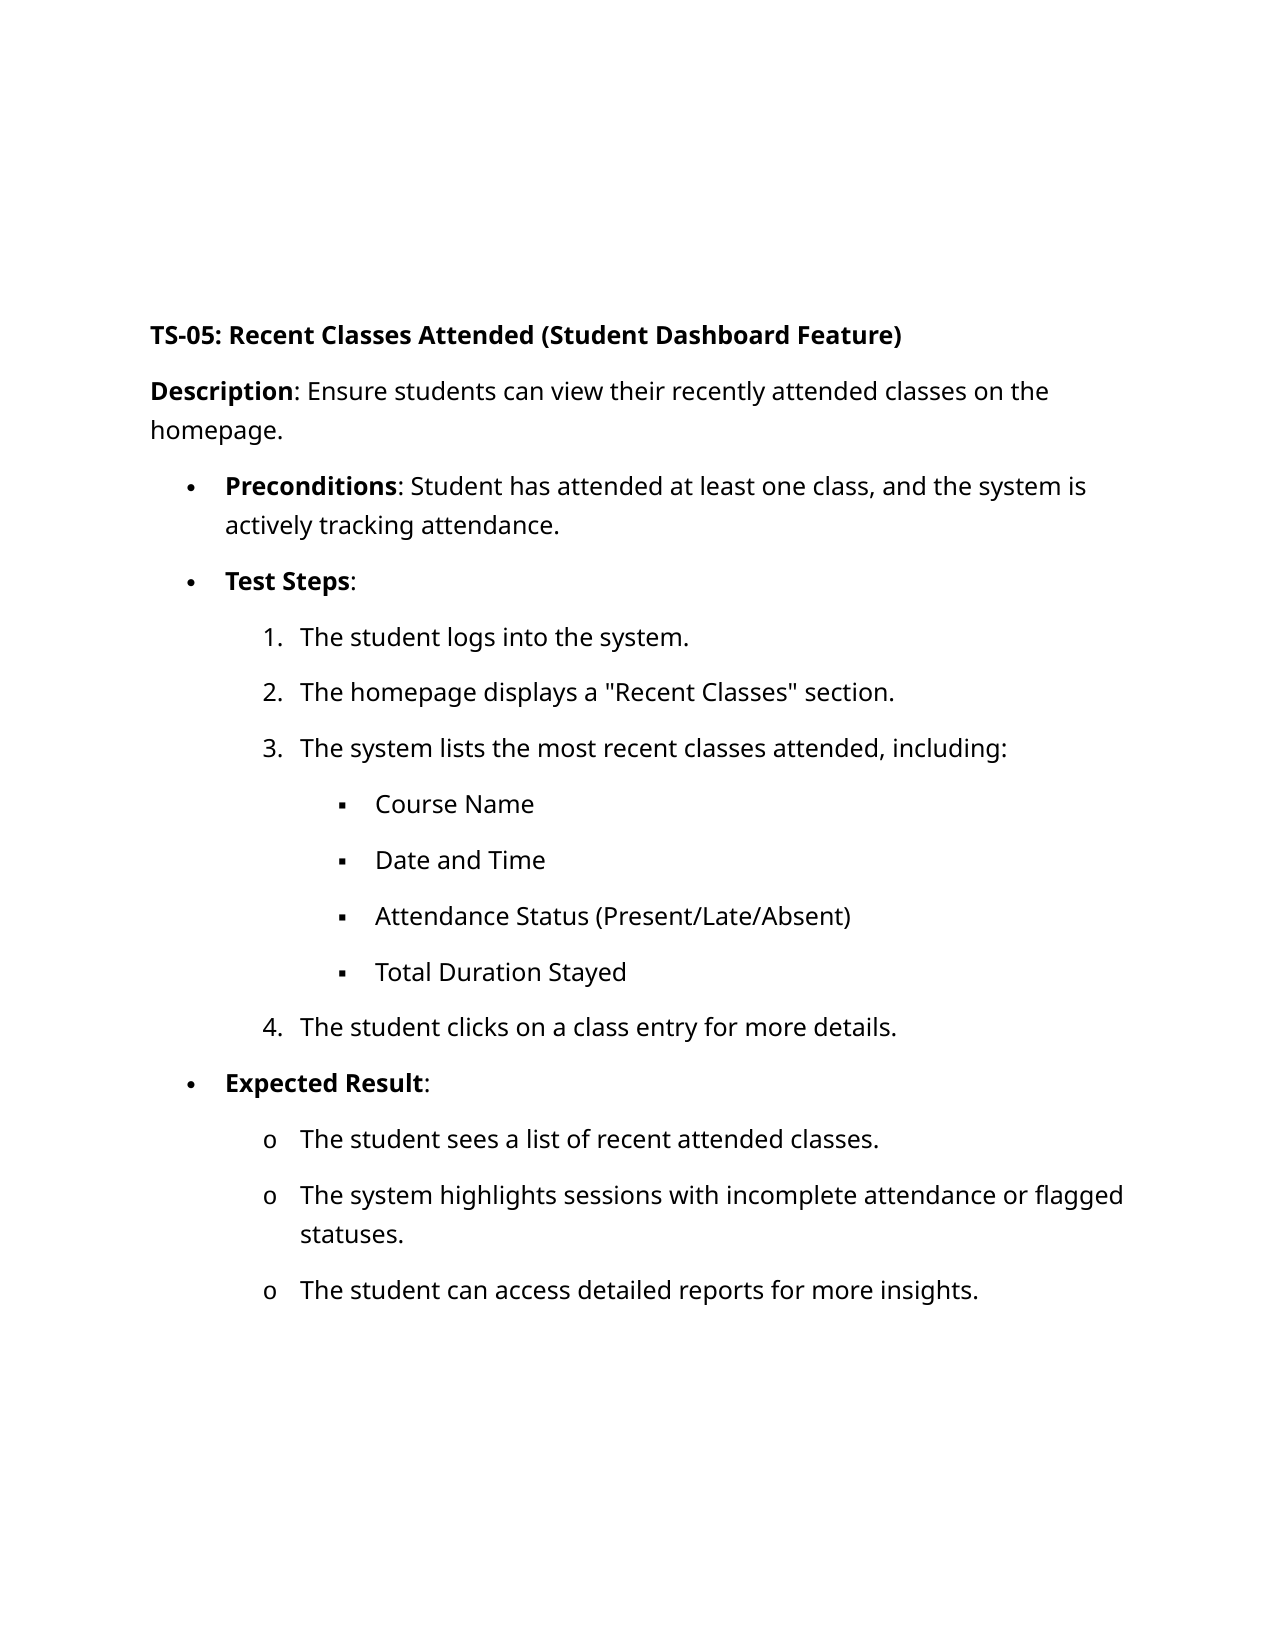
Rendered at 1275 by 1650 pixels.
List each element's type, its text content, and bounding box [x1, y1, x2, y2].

list The student clicks on a class entry for more details. [262, 1010, 1125, 1044]
list The student logs into the system. [262, 619, 1125, 653]
list Course Name [337, 787, 1125, 821]
text TS-05: Recent Classes Attended (Student Dashboard Feature) [150, 317, 1125, 352]
list Test Steps: [187, 563, 1125, 597]
list Total Duration Stayed [337, 954, 1125, 988]
list The system lists the most recent classes attended, including: [262, 731, 1125, 765]
list The student sees a list of recent attended classes. [262, 1122, 1125, 1156]
list Preconditions: Student has attended at least one class, and the system is actively tracking attendance. [187, 468, 1125, 542]
list The system highlights sessions with incomplete attendance or flagged statuses. [262, 1178, 1125, 1251]
text Description: Ensure students can view their recently attended classes on the homepage. [150, 373, 1125, 447]
list Attendance Status (Present/Late/Absent) [337, 898, 1125, 932]
list The student can access detailed reports for more insights. [262, 1273, 1125, 1307]
list Date and Time [337, 842, 1125, 877]
list Expected Result: [187, 1066, 1125, 1100]
list The homepage displays a "Recent Classes" section. [262, 675, 1125, 709]
